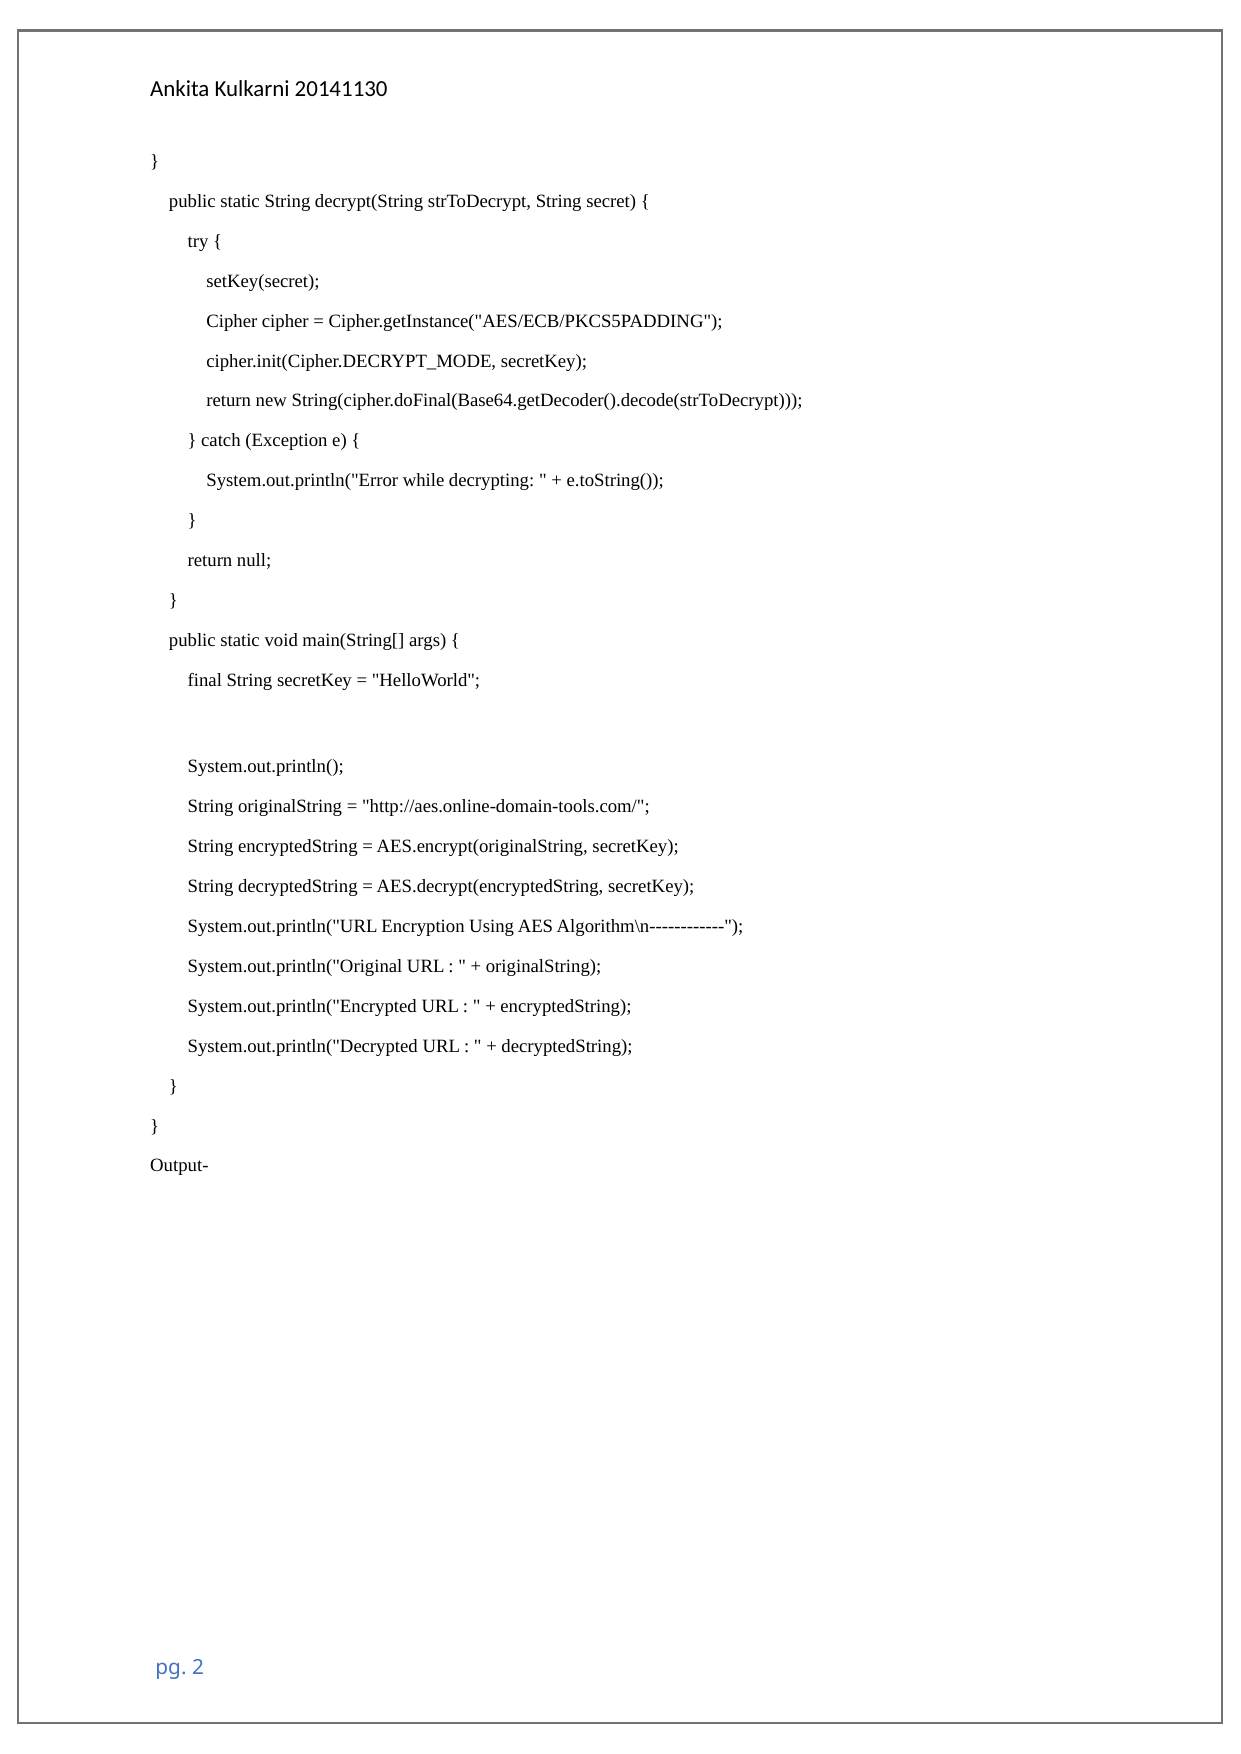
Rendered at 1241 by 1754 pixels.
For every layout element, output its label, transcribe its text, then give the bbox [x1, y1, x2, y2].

text } [150, 1114, 1090, 1136]
text System.out.println("Error while decrypting: " + e.toString()); [150, 469, 1090, 491]
text Cipher cipher = Cipher.getInstance("AES/ECB/PKCS5PADDING"); [150, 309, 1090, 331]
text String decryptedString = AES.decrypt(encryptedString, secretKey); [150, 875, 1090, 897]
text } [150, 509, 1090, 531]
text String encryptedString = AES.encrypt(originalString, secretKey); [150, 835, 1090, 857]
text final String secretKey = "HelloWorld"; [150, 669, 1090, 690]
text public static void main(String[] args) { [150, 629, 1090, 650]
text String originalString = "http://aes.online-domain-tools.com/"; [150, 795, 1090, 817]
text setKey(secret); [150, 270, 1090, 291]
text Output- [150, 1154, 1090, 1176]
text public static String decrypt(String strToDecrypt, String secret) { [150, 190, 1090, 211]
text } [150, 589, 1090, 610]
text cipher.init(Cipher.DECRYPT_MODE, secretKey); [150, 349, 1090, 371]
text } catch (Exception e) { [150, 429, 1090, 451]
text return new String(cipher.doFinal(Base64.getDecoder().decode(strToDecrypt))); [150, 389, 1090, 411]
text } [150, 1074, 1090, 1096]
text return null; [150, 549, 1090, 571]
text try { [150, 230, 1090, 251]
text System.out.println("Decrypted URL : " + decryptedString); [150, 1035, 1090, 1056]
text System.out.println("Encrypted URL : " + encryptedString); [150, 995, 1090, 1016]
text } [150, 150, 1090, 172]
text System.out.println("Original URL : " + originalString); [150, 955, 1090, 976]
text System.out.println(); [150, 755, 1090, 777]
text System.out.println("URL Encryption Using AES Algorithm\n------------"); [150, 915, 1090, 937]
